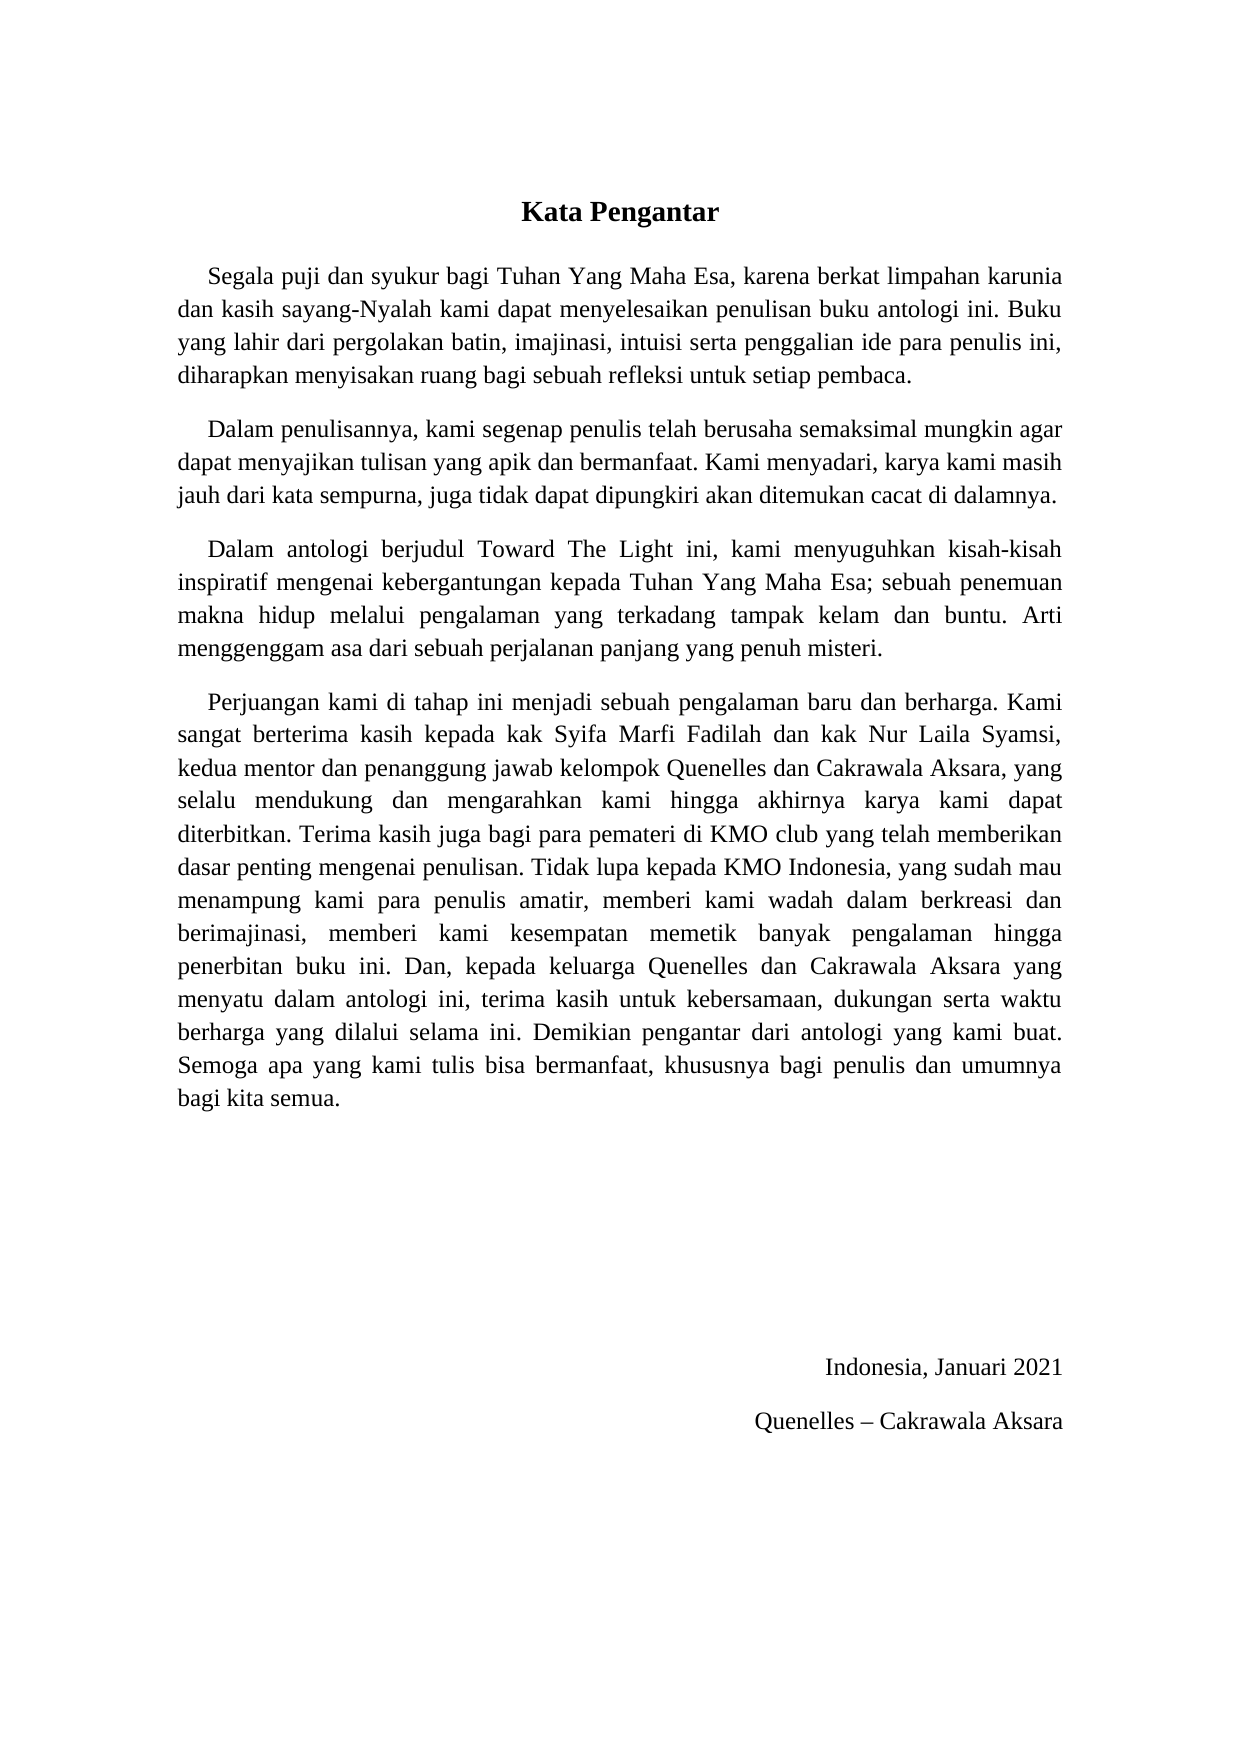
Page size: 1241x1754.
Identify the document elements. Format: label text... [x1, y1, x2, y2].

subtitle Kata Pengantar [177, 194, 1063, 227]
text Dalam antologi berjudul Toward The Light ini, kami menyuguhkan kisah-kisah inspiratif mengenai kebergantungan kepada Tuhan Yang Maha Esa; sebuah penemuan makna hidup melalui pengalaman yang terkadang tampak kelam dan buntu. Arti menggenggam asa dari sebuah perjalanan panjang yang penuh misteri. [177, 534, 1063, 661]
text Quenelles – Cakrawala Aksara [177, 1406, 1063, 1435]
text Indonesia, Januari 2021 [177, 1352, 1063, 1381]
text Perjuangan kami di tahap ini menjadi sebuah pengalaman baru dan berharga. Kami sangat berterima kasih kepada kak Syifa Marfi Fadilah dan kak Nur Laila Syamsi, kedua mentor dan penanggung jawab kelompok Quenelles dan Cakrawala Aksara, yang selalu mendukung dan mengarahkan kami hingga akhirnya karya kami dapat diterbitkan. Terima kasih juga bagi para pemateri di KMO club yang telah memberikan dasar penting mengenai penulisan. Tidak lupa kepada KMO Indonesia, yang sudah mau menampung kami para penulis amatir, memberi kami wadah dalam berkreasi dan berimajinasi, memberi kami kesempatan memetik banyak pengalaman hingga penerbitan buku ini. Dan, kepada keluarga Quenelles dan Cakrawala Aksara yang menyatu dalam antologi ini, terima kasih untuk kebersamaan, dukungan serta waktu berharga yang dilalui selama ini. Demikian pengantar dari antologi yang kami buat. Semoga apa yang kami tulis bisa bermanfaat, khususnya bagi penulis dan umumnya bagi kita semua. [177, 687, 1063, 1112]
text Segala puji dan syukur bagi Tuhan Yang Maha Esa, karena berkat limpahan karunia dan kasih sayang-Nyalah kami dapat menyelesaikan penulisan buku antologi ini. Buku yang lahir dari pergolakan batin, imajinasi, intuisi serta penggalian ide para penulis ini, diharapkan menyisakan ruang bagi sebuah refleksi untuk setiap pembaca. [177, 261, 1063, 389]
text Dalam penulisannya, kami segenap penulis telah berusaha semaksimal mungkin agar dapat menyajikan tulisan yang apik dan bermanfaat. Kami menyadari, karya kami masih jauh dari kata sempurna, juga tidak dapat dipungkiri akan ditemukan cacat di dalamnya. [177, 414, 1063, 508]
